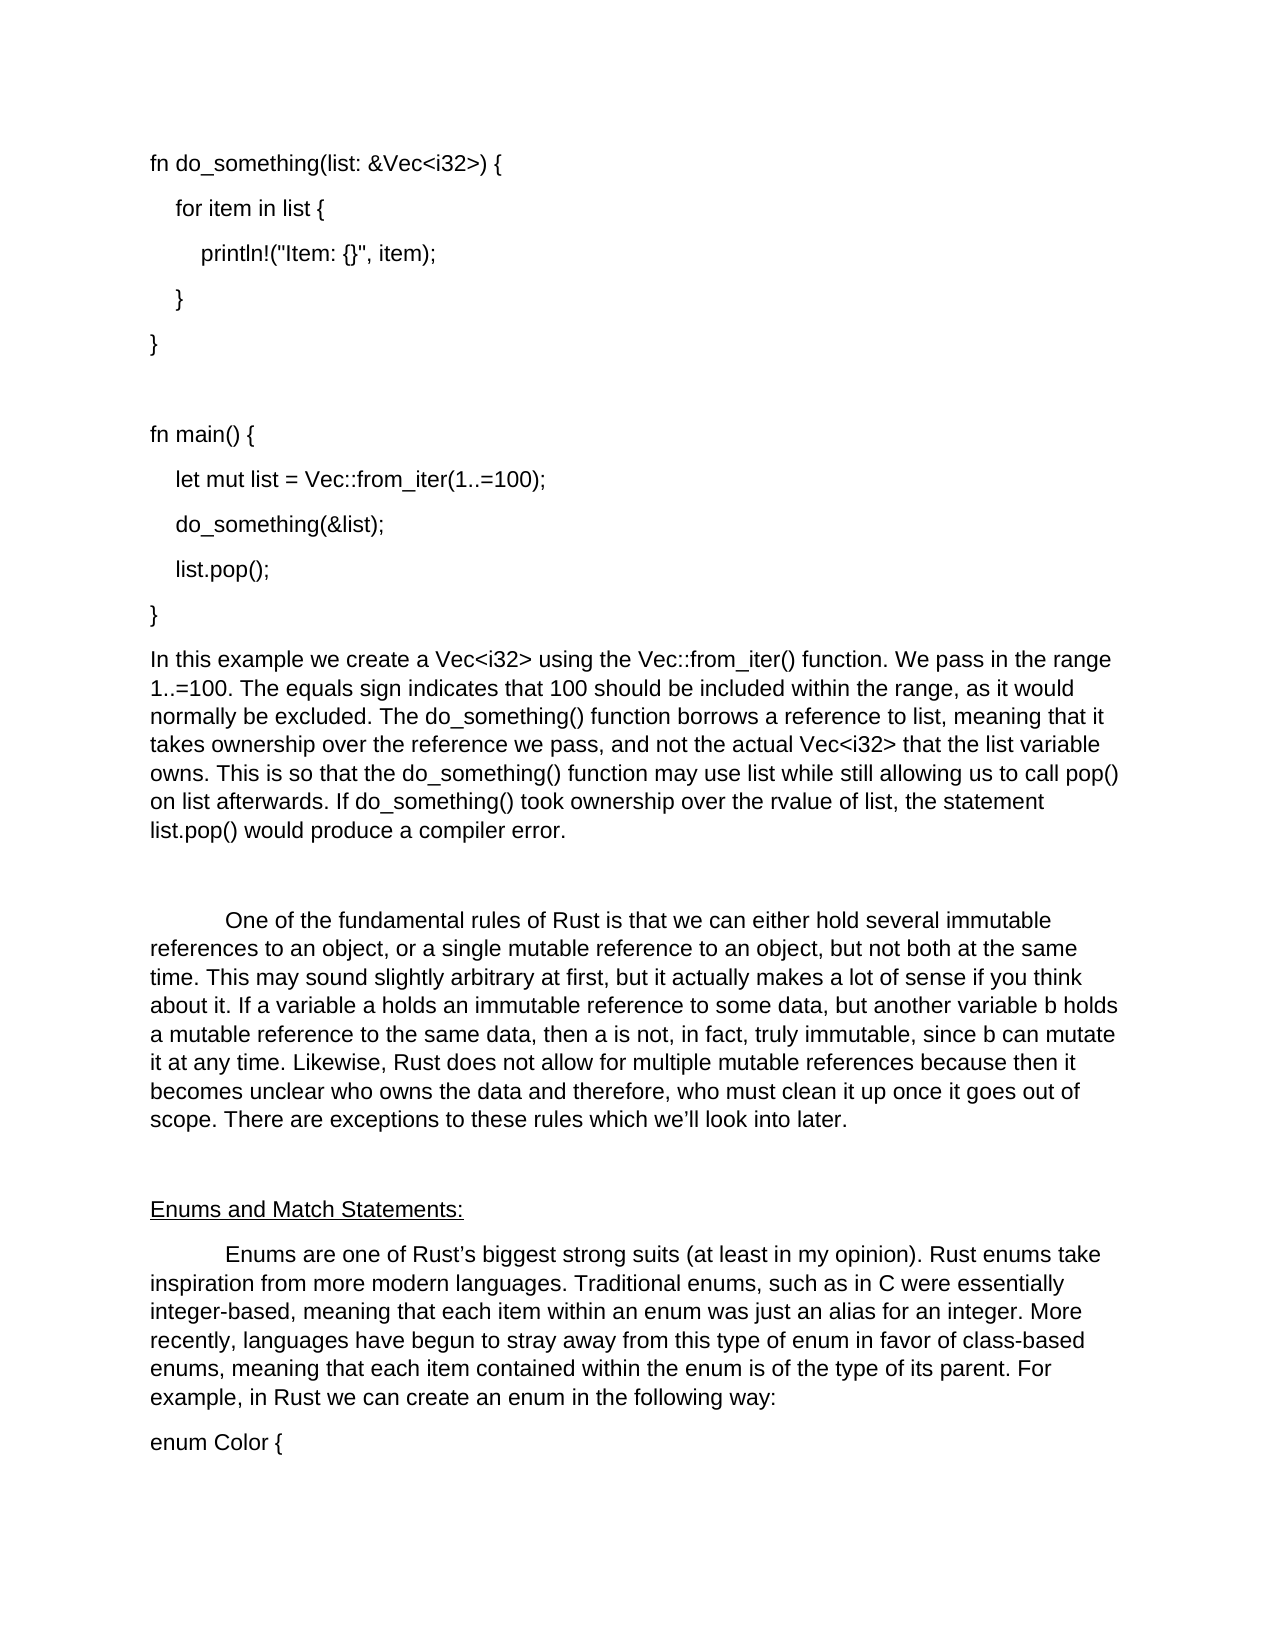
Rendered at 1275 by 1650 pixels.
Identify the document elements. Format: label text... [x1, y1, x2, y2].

text do_something(&list); [150, 511, 1125, 537]
text One of the fundamental rules of Rust is that we can either hold several immutable references to an object, or a single mutable reference to an object, but not both at the same time. This may sound slightly arbitrary at first, but it actually makes a lot of sense if you think about it. If a variable a holds an immutable reference to some data, but another variable b holds a mutable reference to the same data, then a is not, in fact, truly immutable, since b can mutate it at any time. Likewise, Rust does not allow for multiple mutable references because then it becomes unclear who owns the data and therefore, who must clean it up once it goes out of scope. There are exceptions to these rules which we’ll look into later. [150, 907, 1125, 1132]
text } [150, 330, 1125, 357]
text Enums and Match Statements: [150, 1196, 1125, 1223]
text Enums are one of Rust’s biggest strong suits (at least in my opinion). Rust enums take inspiration from more modern languages. Traditional enums, such as in C were essentially integer-based, meaning that each item within an enum was just an alias for an integer. More recently, languages have begun to stray away from this type of enum in favor of class-based enums, meaning that each item contained within the enum is of the type of its parent. For example, in Rust we can create an enum in the following way: [150, 1241, 1125, 1410]
text fn main() { [150, 421, 1125, 447]
text for item in list { [150, 195, 1125, 221]
text In this example we create a Vec<i32> using the Vec::from_iter() function. We pass in the range 1..=100. The equals sign indicates that 100 should be included within the range, as it would normally be excluded. The do_something() function borrows a reference to list, meaning that it takes ownership over the reference we pass, and not the actual Vec<i32> that the list variable owns. This is so that the do_something() function may use list while still allowing us to call pop() on list afterwards. If do_something() took ownership over the rvalue of list, the statement list.pop() would produce a compiler error. [150, 646, 1125, 843]
text println!("Item: {}", item); [150, 240, 1125, 267]
text list.pop(); [150, 556, 1125, 582]
text } [150, 285, 1125, 312]
text let mut list = Vec::from_iter(1..=100); [150, 466, 1125, 492]
text enum Color { [150, 1429, 1125, 1455]
text fn do_something(list: &Vec<i32>) { [150, 150, 1125, 176]
text } [150, 601, 1125, 627]
